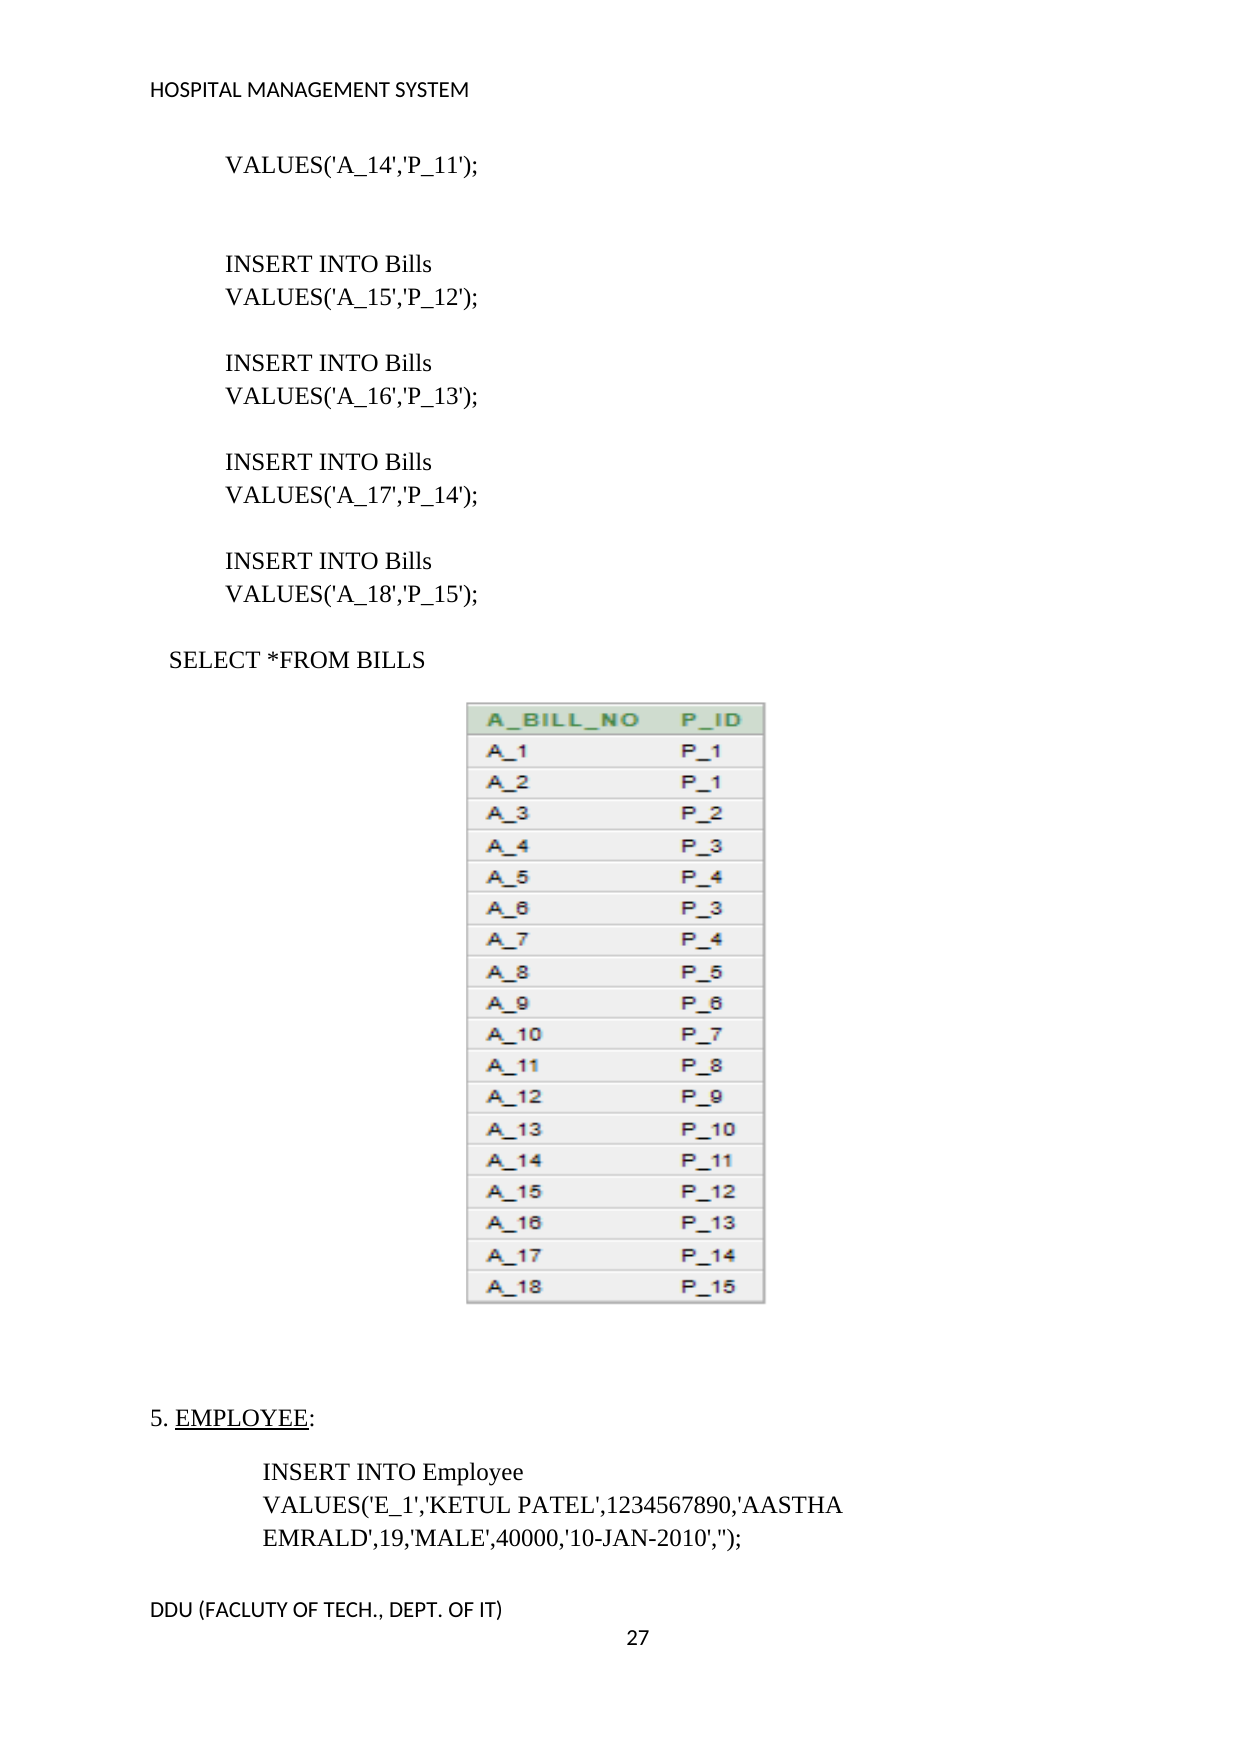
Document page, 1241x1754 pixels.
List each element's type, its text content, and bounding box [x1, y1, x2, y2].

text INSERT INTO Bills [150, 546, 1090, 575]
text 5. EMPLOYEE: [150, 1403, 1090, 1432]
text INSERT INTO Bills [150, 447, 1090, 476]
text VALUES('A_15','P_12'); [150, 282, 1090, 311]
list INSERT INTO Employee [262, 1457, 1090, 1486]
picture [466, 701, 774, 1308]
text VALUES('A_17','P_14'); [150, 480, 1090, 509]
text VALUES('A_14','P_11'); [150, 150, 1090, 179]
text VALUES('A_16','P_13'); [150, 381, 1090, 410]
list VALUES('E_1','KETUL PATEL',1234567890,'AASTHA EMRALD',19,'MALE',40000,'10-JAN-2010',''); [262, 1490, 1090, 1552]
text VALUES('A_18','P_15'); [150, 579, 1090, 608]
text SELECT *FROM BILLS [150, 645, 1090, 674]
text INSERT INTO Bills [150, 348, 1090, 377]
text INSERT INTO Bills [150, 249, 1090, 278]
